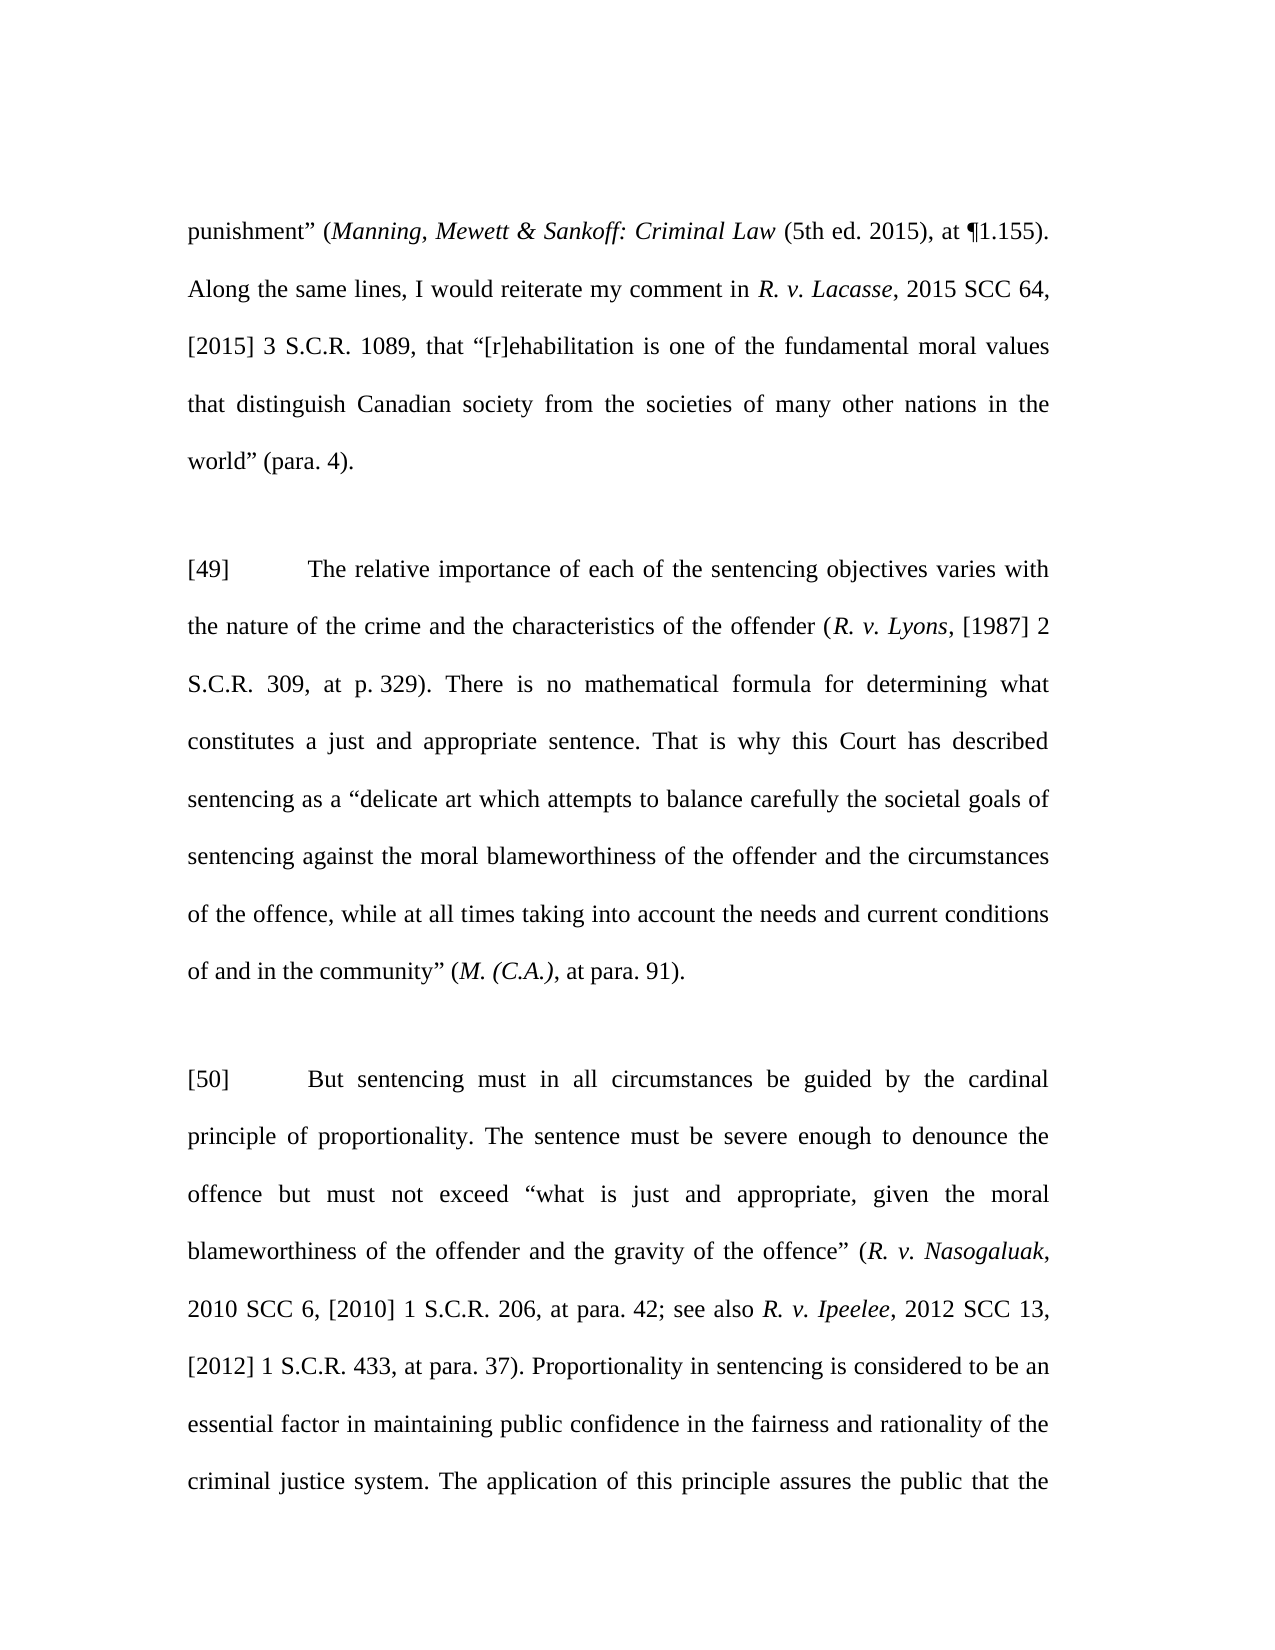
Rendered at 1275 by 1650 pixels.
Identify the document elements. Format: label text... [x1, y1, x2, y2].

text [187, 1064, 1050, 1495]
text The relative importance of each of the sentencing objectives varies with the nature of the crime and the characteristics of the offender (R. v. Lyons, [1987] 2 S.C.R. 309, at p. 329). There is no mathematical formula for determining what constitutes a just and appropriate sentence. That is why this Court has described sentencing as a “delicate art which attempts to balance carefully the societal goals of sentencing against the moral blameworthiness of the offender and the circumstances of the offence, while at all times taking into account the needs and current conditions of and in the community” (M. (C.A.), at para. 91). [187, 554, 1050, 985]
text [187, 216, 1050, 475]
